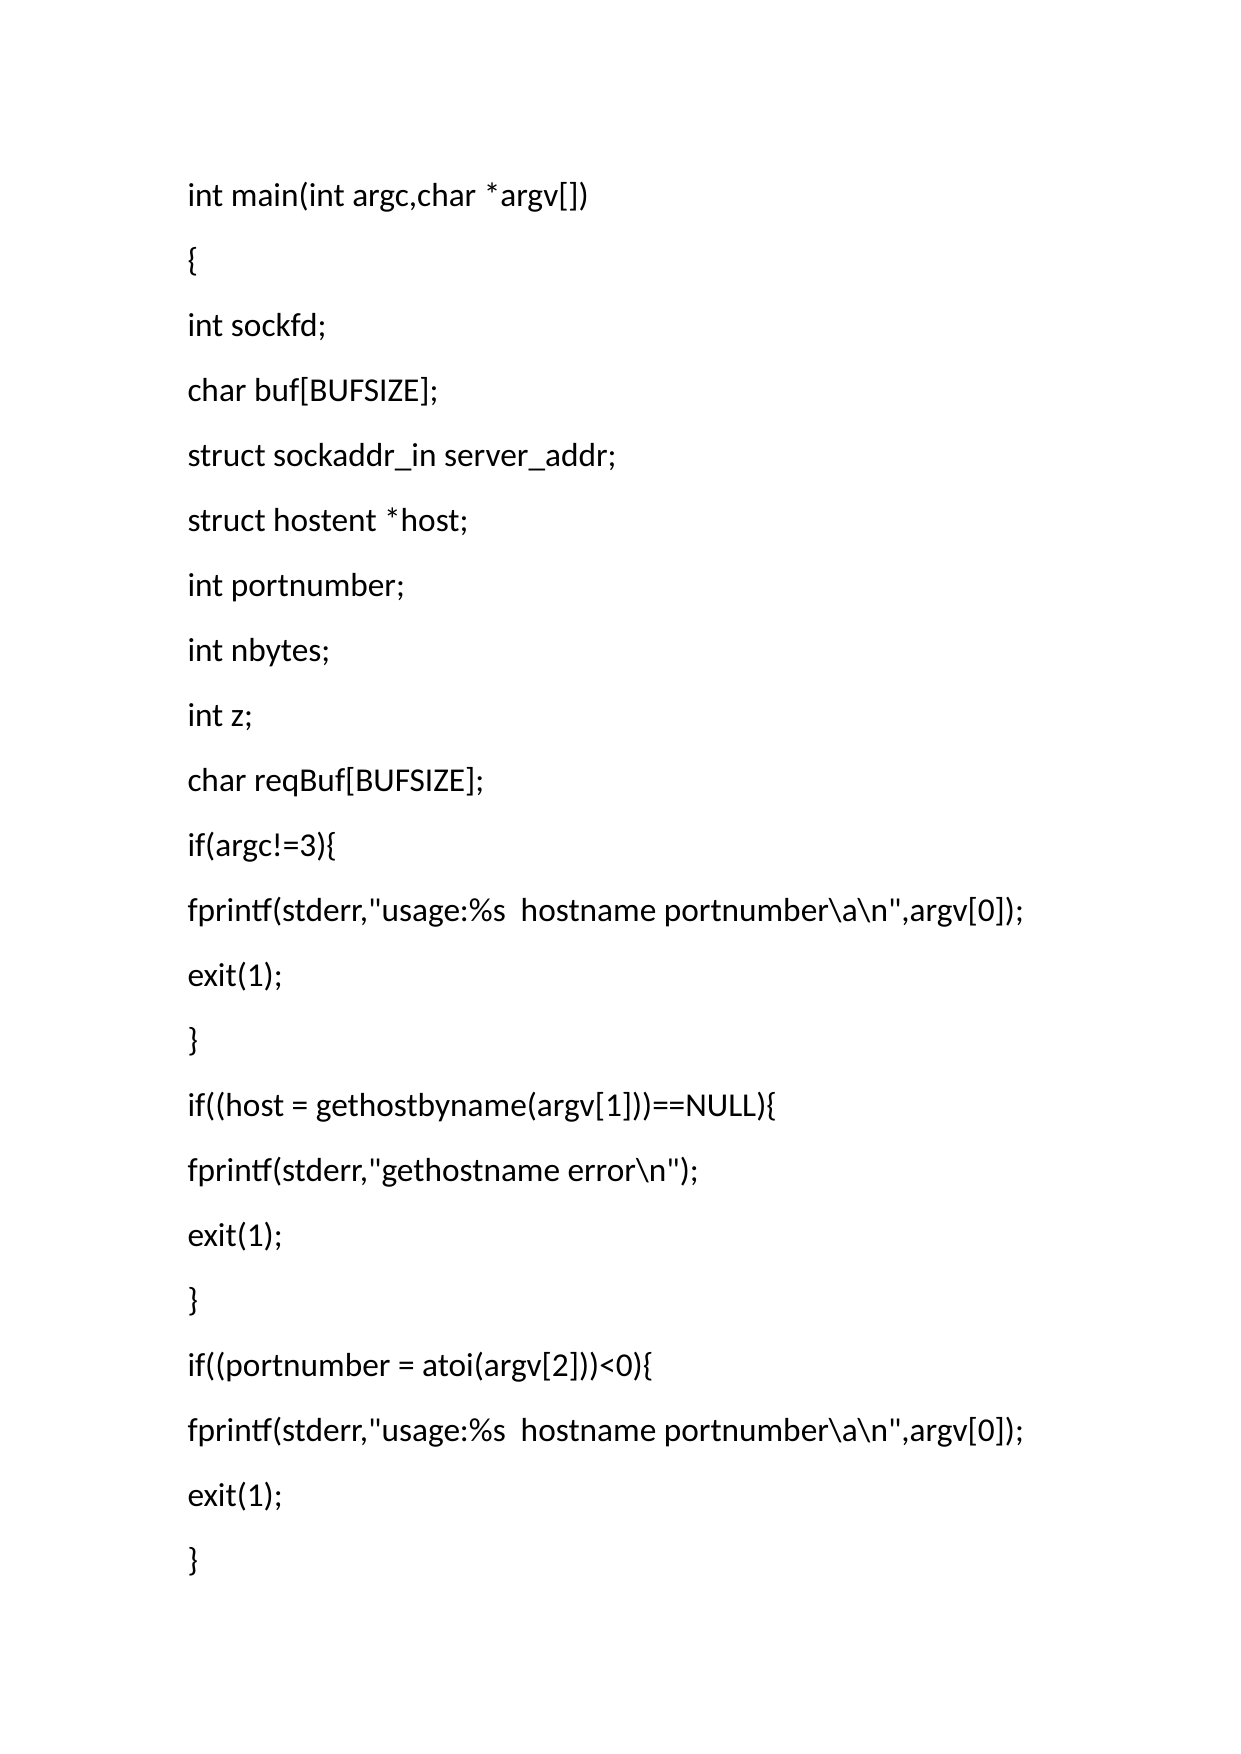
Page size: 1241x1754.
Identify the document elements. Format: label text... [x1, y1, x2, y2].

text struct hostent *host; [187, 487, 1122, 552]
text if((portnumber = atoi(argv[2]))<0){ [187, 1332, 1122, 1397]
text } [187, 1527, 1122, 1592]
text fprintf(stderr,"usage:%s hostname portnumber\a\n",argv[0]); [187, 1397, 1122, 1462]
text int z; [187, 682, 1122, 747]
text } [187, 1007, 1122, 1072]
text fprintf(stderr,"gethostname error\n"); [187, 1137, 1122, 1202]
text } [187, 1267, 1122, 1332]
text exit(1); [187, 1202, 1122, 1267]
text char buf[BUFSIZE]; [187, 357, 1122, 422]
text fprintf(stderr,"usage:%s hostname portnumber\a\n",argv[0]); [187, 877, 1122, 942]
text int sockfd; [187, 292, 1122, 357]
text struct sockaddr_in server_addr; [187, 422, 1122, 487]
text exit(1); [187, 1462, 1122, 1527]
text int main(int argc,char *argv[]) [187, 162, 1122, 227]
text { [187, 227, 1122, 292]
text if((host = gethostbyname(argv[1]))==NULL){ [187, 1072, 1122, 1137]
text if(argc!=3){ [187, 812, 1122, 877]
text exit(1); [187, 942, 1122, 1007]
text int nbytes; [187, 617, 1122, 682]
text int portnumber; [187, 552, 1122, 617]
text char reqBuf[BUFSIZE]; [187, 747, 1122, 812]
